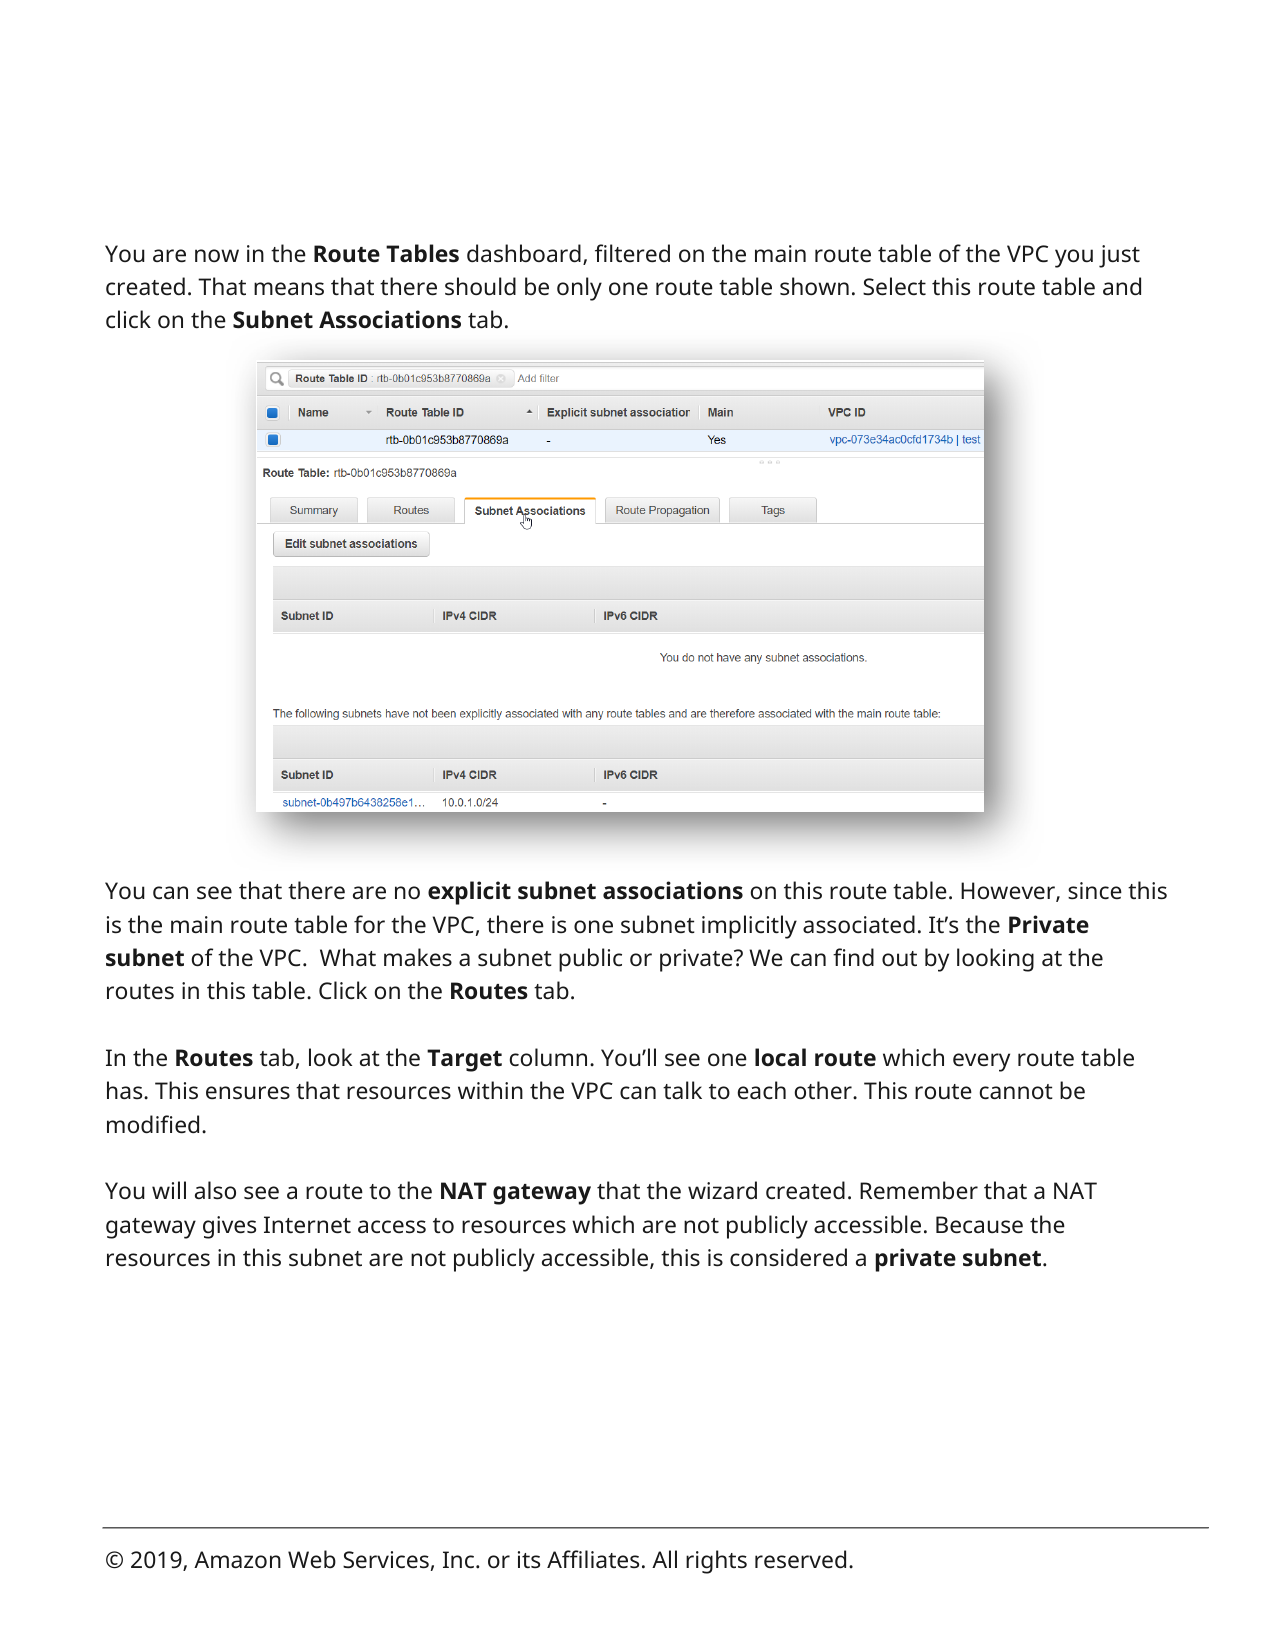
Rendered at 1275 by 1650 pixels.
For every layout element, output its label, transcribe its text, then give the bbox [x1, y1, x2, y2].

picture [256, 360, 984, 812]
text You will also see a route to the NAT gateway that the wizard created. Remember that a NAT gateway gives Internet access to resources which are not publicly accessible. Because the resources in this subnet are not publicly accessible, this is considered a private subnet. [105, 1173, 1170, 1273]
text In the Routes tab, look at the Target column. You’ll see one local route which every route table has. This ensures that resources within the VPC can talk to each other. This route cannot be modified. [105, 1040, 1170, 1140]
text You can see that there are no explicit subnet associations on this route table. However, since this is the main route table for the VPC, there is one subnet implicitly associated. It’s the Private subnet of the VPC. What makes a subnet public or private? We can find out by looking at the routes in this table. Click on the Routes tab. [105, 873, 1170, 1006]
text You are now in the Route Tables dashboard, filtered on the main route table of the VPC you just created. That means that there should be only one route table shown. Select this route table and click on the Subnet Associations tab. [105, 235, 1170, 335]
